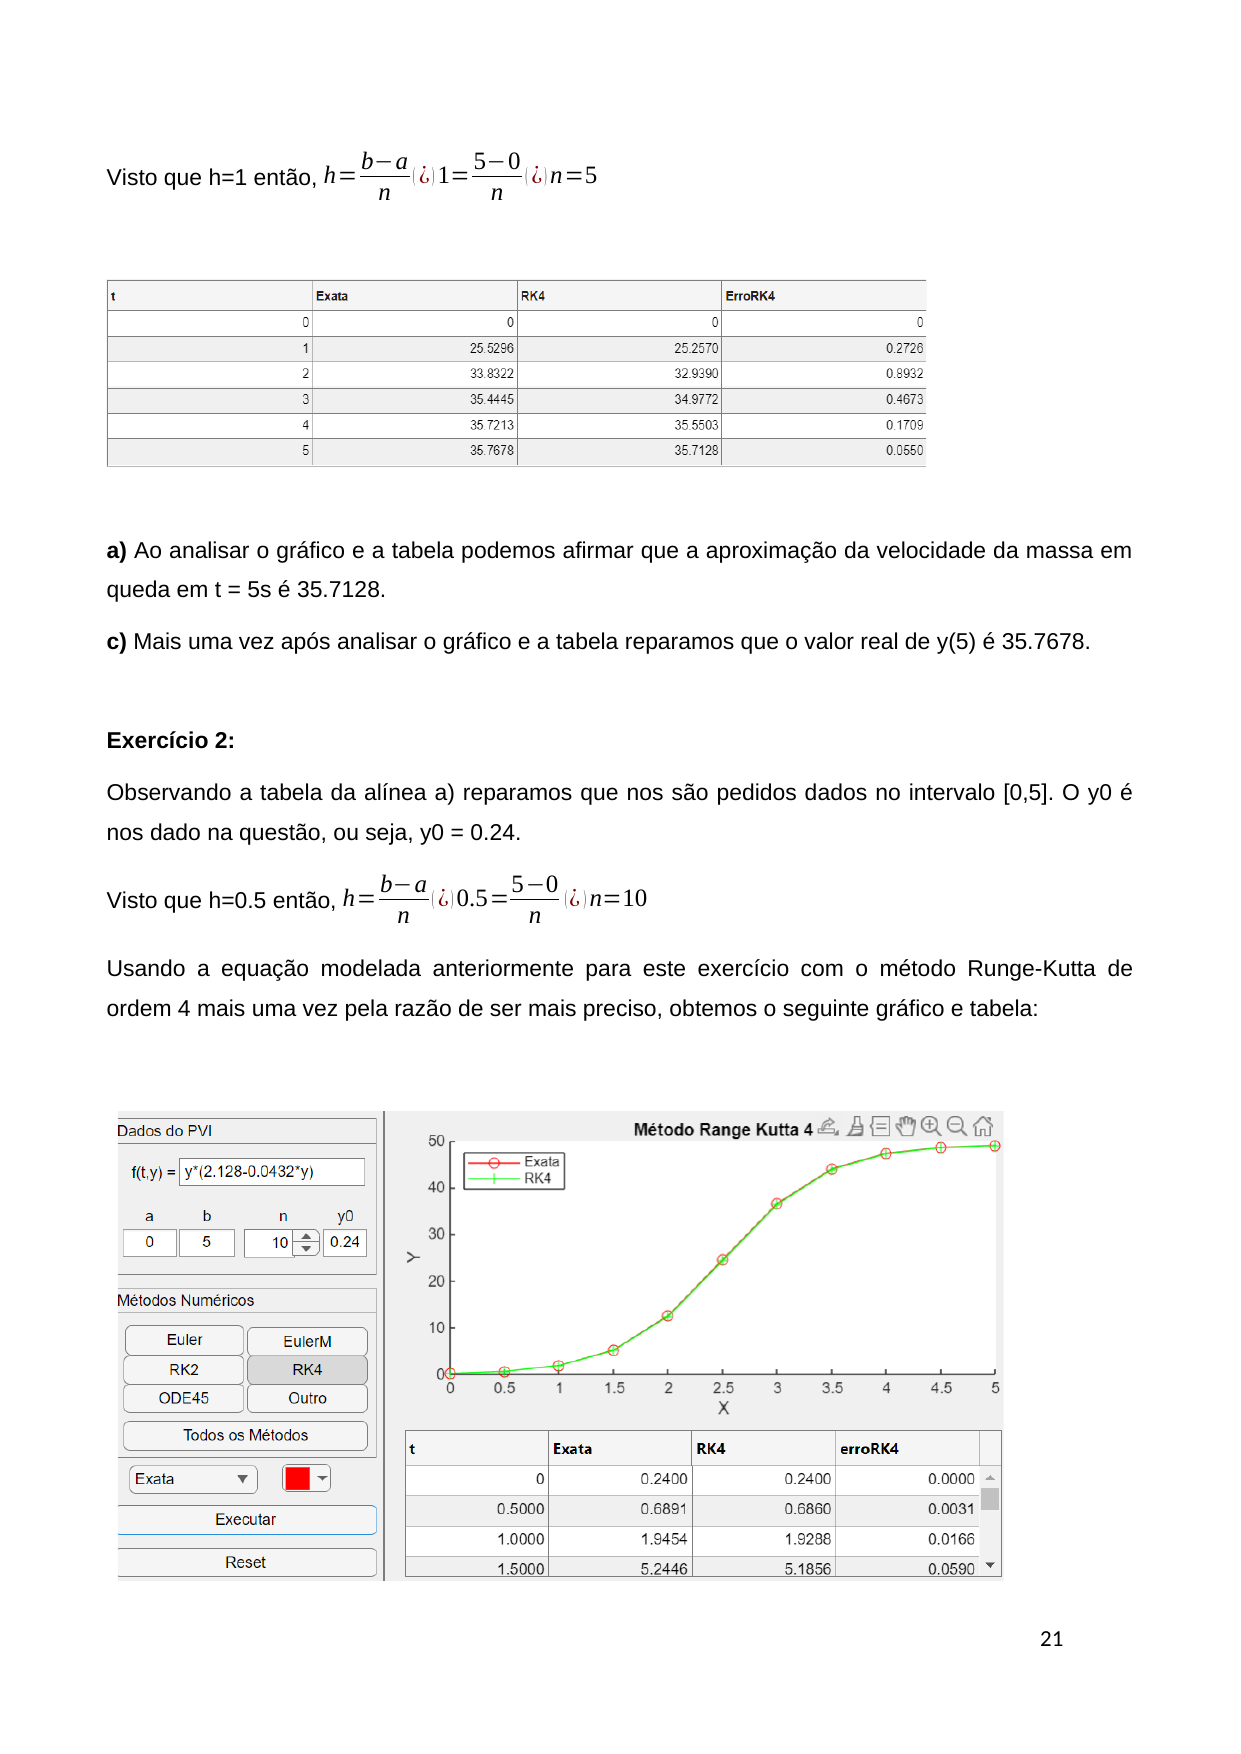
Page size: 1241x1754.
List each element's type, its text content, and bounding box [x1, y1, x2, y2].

picture [117, 1111, 1004, 1581]
text Observando a tabela da alínea a) reparamos que nos são pedidos dados no intervalo [0,5]. O y0 é nos dado na questão, ou seja, y0 = 0.24. [106, 779, 1134, 845]
text Usando a equação modelada anteriormente para este exercício com o método Runge-Kutta de ordem 4 mais uma vez pela razão de ser mais preciso, obtemos o seguinte gráfico e tabela: [106, 955, 1134, 1021]
text Exercício 2: [106, 727, 1134, 753]
text a) Ao analisar o gráfico e a tabela podemos afirmar que a aproximação da velocidade da massa em queda em t = 5s é 35.7128. [106, 537, 1134, 603]
text Visto que h=0.5 então, [106, 871, 1134, 929]
text Visto que h=1 então, [106, 148, 1134, 207]
picture [106, 279, 927, 467]
text c) Mais uma vez após analisar o gráfico e a tabela reparamos que o valor real de y(5) é 35.7678. [106, 628, 1134, 654]
